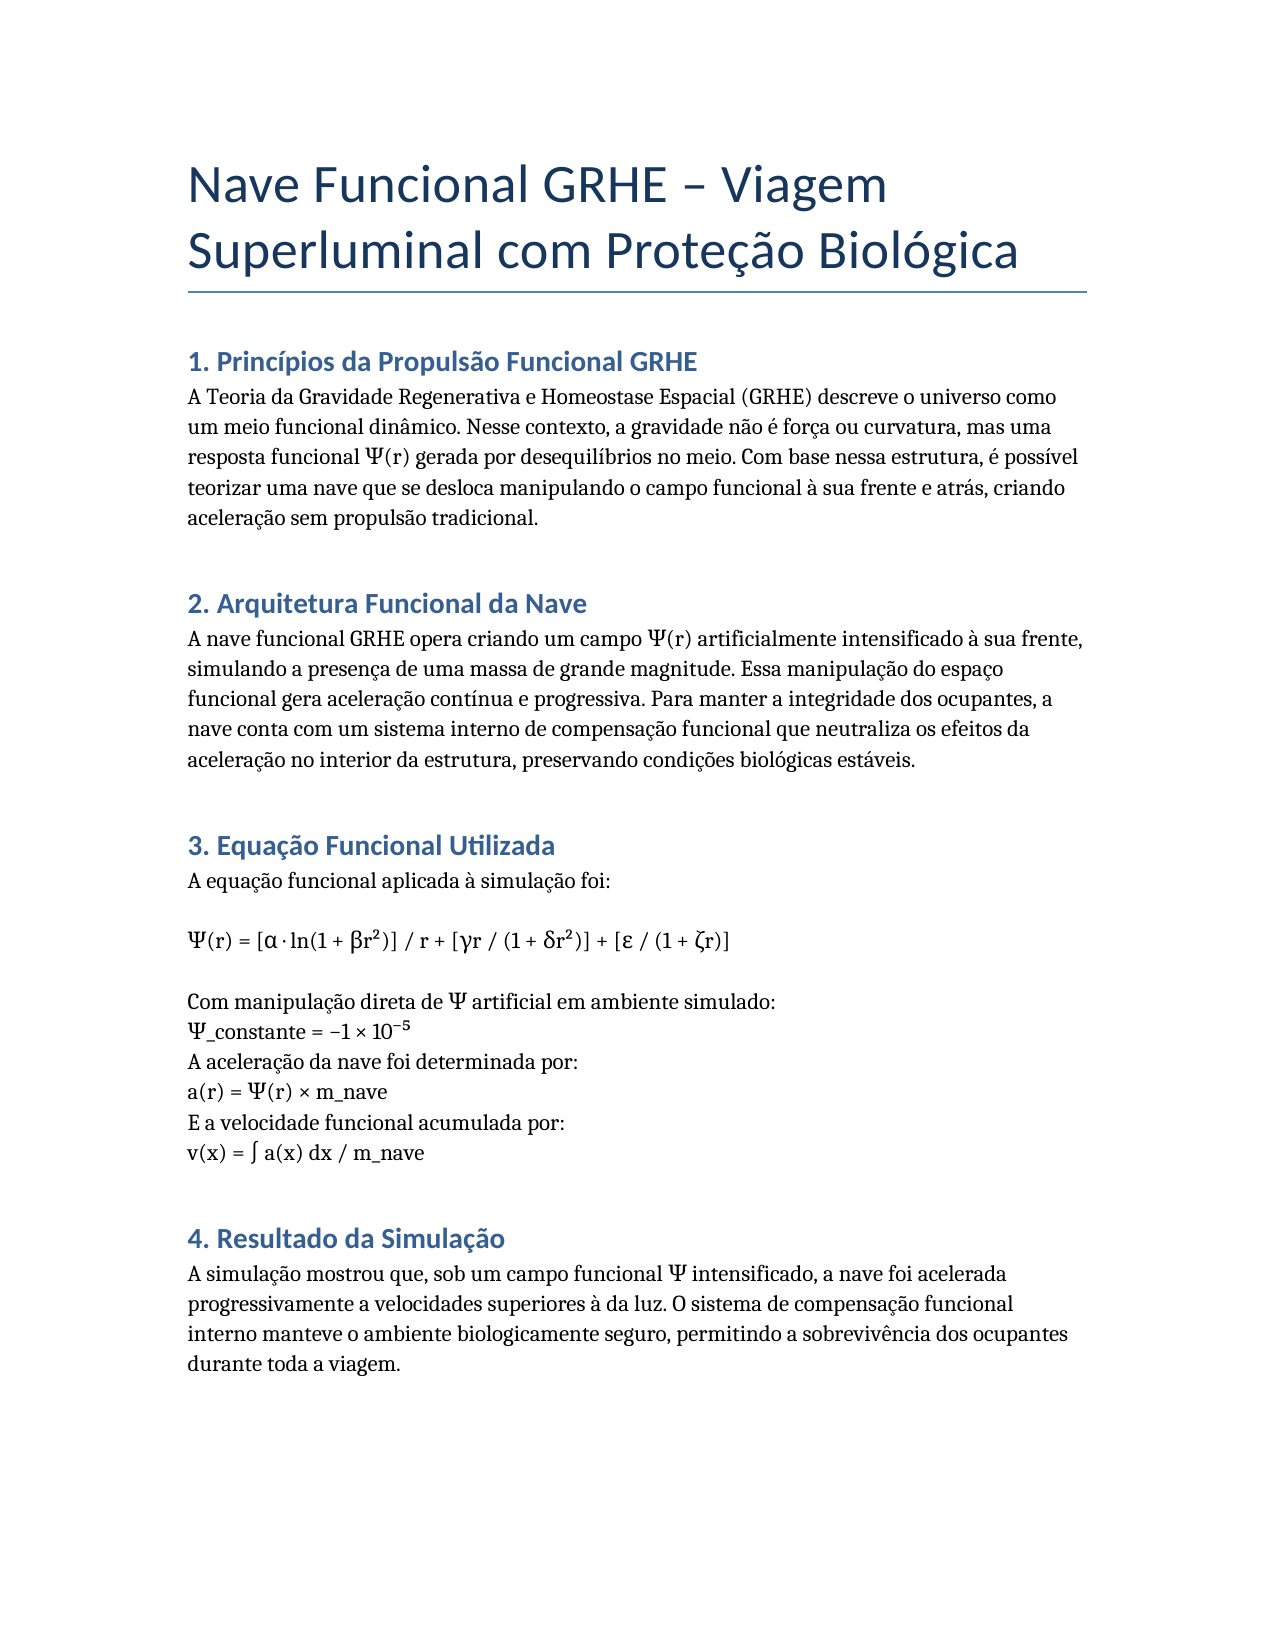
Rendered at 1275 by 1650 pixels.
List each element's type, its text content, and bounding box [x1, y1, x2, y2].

title Nave Funcional GRHE – Viagem Superluminal com Proteção Biológica [187, 150, 1087, 293]
text A simulação mostrou que, sob um campo funcional Ψ intensificado, a nave foi acelerada progressivamente a velocidades superiores à da luz. O sistema de compensação funcional interno manteve o ambiente biologicamente seguro, permitindo a sobrevivência dos ocupantes durante toda a viagem. [187, 1261, 1087, 1378]
subtitle 3. Equação Funcional Utilizada [187, 827, 1087, 862]
text A nave funcional GRHE opera criando um campo Ψ(r) artificialmente intensificado à sua frente, simulando a presença de uma massa de grande magnitude. Essa manipulação do espaço funcional gera aceleração contínua e progressiva. Para manter a integridade dos ocupantes, a nave conta com um sistema interno de compensação funcional que neutraliza os efeitos da aceleração no interior da estrutura, preservando condições biológicas estáveis. [187, 626, 1087, 773]
subtitle 4. Resultado da Simulação [187, 1220, 1087, 1255]
subtitle 2. Arquitetura Funcional da Nave [187, 585, 1087, 620]
subtitle 1. Princípios da Propulsão Funcional GRHE [187, 343, 1087, 378]
text A Teoria da Gravidade Regenerativa e Homeostase Espacial (GRHE) descreve o universo como um meio funcional dinâmico. Nesse contexto, a gravidade não é força ou curvatura, mas uma resposta funcional Ψ(r) gerada por desequilíbrios no meio. Com base nessa estrutura, é possível teorizar uma nave que se desloca manipulando o campo funcional à sua frente e atrás, criando aceleração sem propulsão tradicional. [187, 384, 1087, 531]
text A equação funcional aplicada à simulação foi: Ψ(r) = [α · ln(1 + βr²)] / r + [γr / (1 + δr²)] + [ε / (1 + ζr)] Com manipulação direta de Ψ artificial em ambiente simulado: Ψ_constante = −1 × 10⁻⁵ A aceleração da nave foi determinada por: a(r) = Ψ(r) × m_nave E a velocidade funcional acumulada por: v(x) = ∫ a(x) dx / m_nave [187, 868, 1087, 1166]
